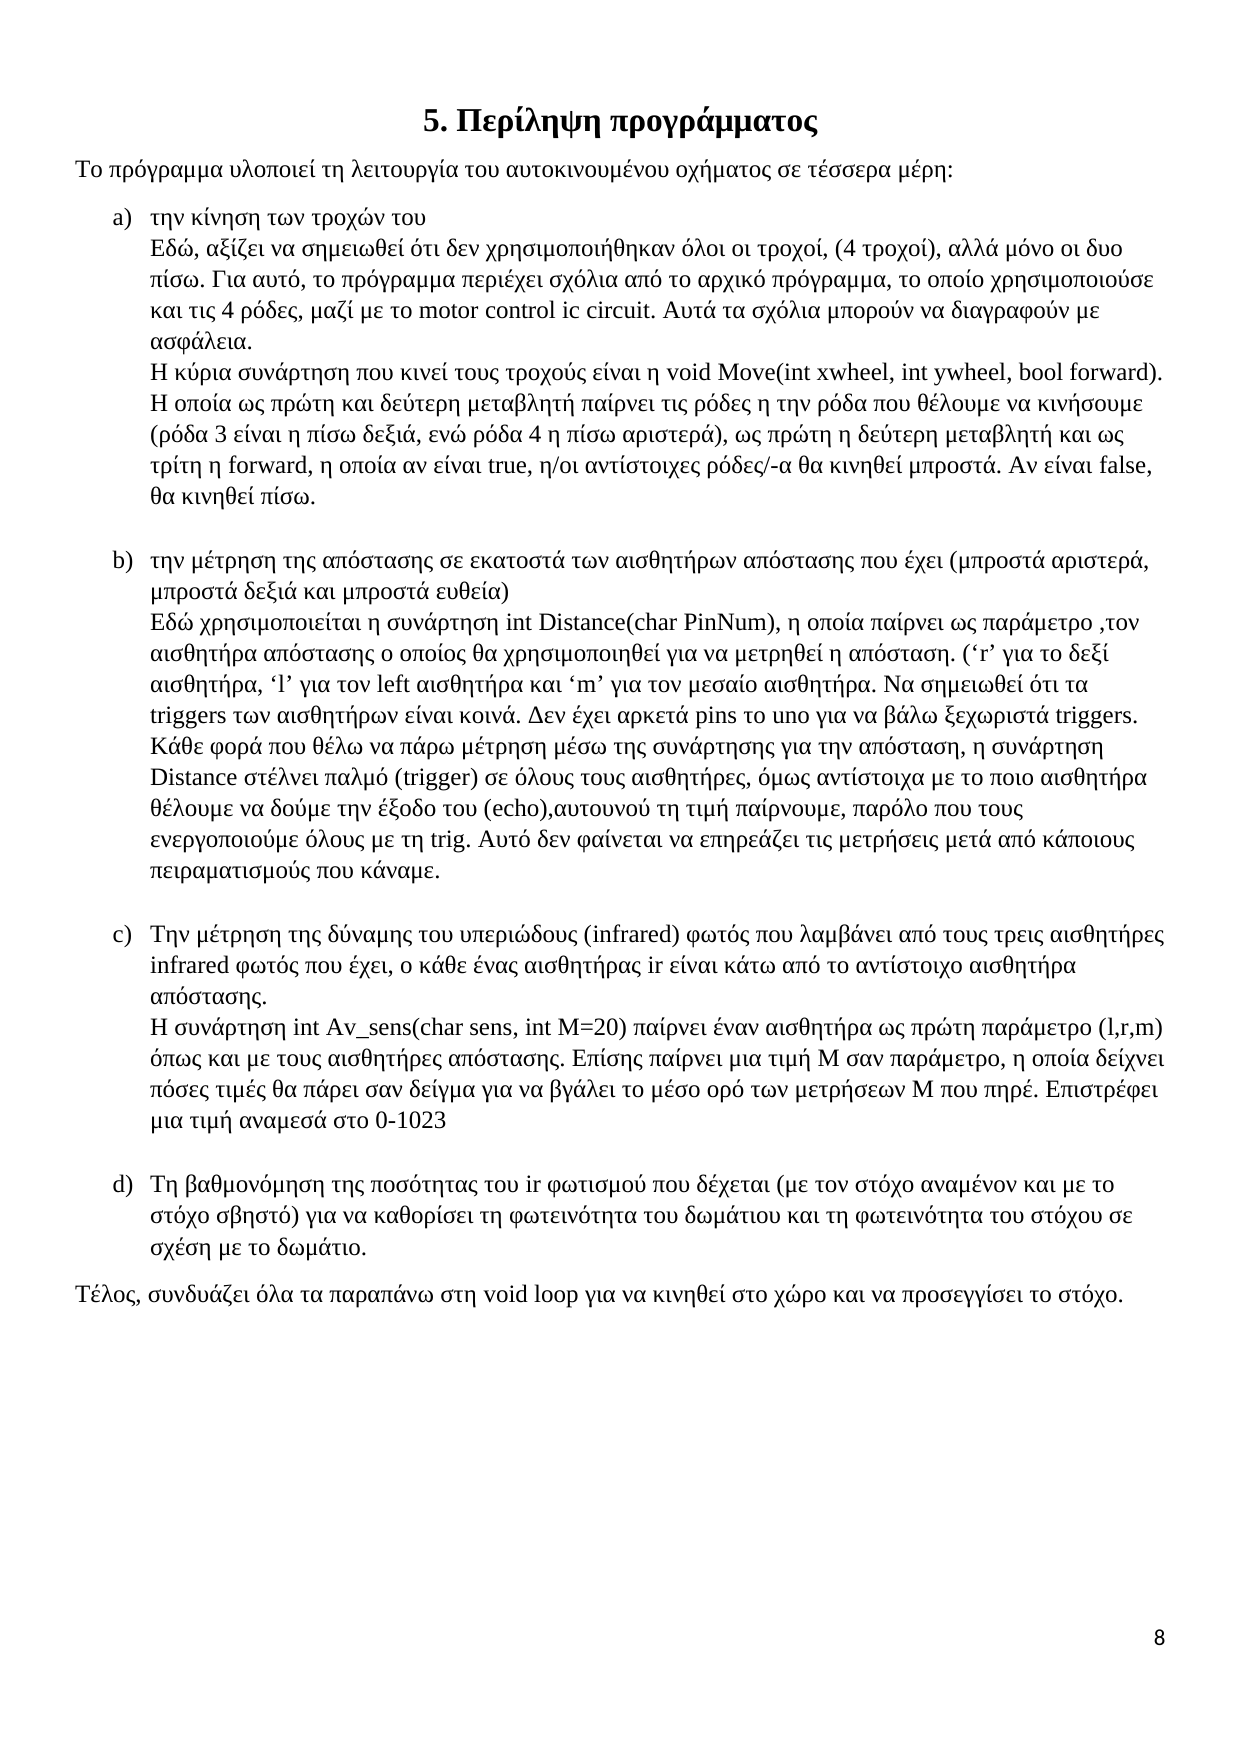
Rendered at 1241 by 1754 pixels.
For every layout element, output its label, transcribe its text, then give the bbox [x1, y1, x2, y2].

list Εδώ χρησιμοποιείται η συνάρτηση int Distance(char PinNum), η οποία παίρνει ως παράμετρο ,τον αισθητήρα απόστασης ο οποίος θα χρησιμοποιηθεί για να μετρηθεί η απόσταση. (‘r’ για το δεξί αισθητήρα, ‘l’ για τον left αισθητήρα και ‘m’ για τον μεσαίο αισθητήρα. Να σημειωθεί ότι τα triggers των αισθητήρων είναι κοινά. Δεν έχει αρκετά pins το uno για να βάλω ξεχωριστά triggers. Κάθε φορά που θέλω να πάρω μέτρηση μέσω της συνάρτησης για την απόσταση, η συνάρτηση Distance στέλνει παλμό (trigger) σε όλους τους αισθητήρες, όμως αντίστοιχα με το ποιο αισθητήρα θέλουμε να δούμε την έξοδο του (echo),αυτουνού τη τιμή παίρνουμε, παρόλο που τους ενεργοποιούμε όλους με τη trig. Αυτό δεν φαίνεται να επηρεάζει τις μετρήσεις μετά από κάποιους πειραματισμούς που κάναμε. [150, 607, 1165, 884]
list την μέτρηση της απόστασης σε εκατοστά των αισθητήρων απόστασης που έχει (μπροστά αριστερά, μπροστά δεξιά και μπροστά ευθεία) [112, 545, 1165, 605]
list Η συνάρτηση int Av_sens(char sens, int M=20) παίρνει έναν αισθητήρα ως πρώτη παράμετρο (l,r,m) όπως και με τους αισθητήρες απόστασης. Επίσης παίρνει μια τιμή Μ σαν παράμετρο, η οποία δείχνει πόσες τιμές θα πάρει σαν δείγμα για να βγάλει το μέσο ορό των μετρήσεων Μ που πηρέ. Επιστρέφει μια τιμή αναμεσά στο 0-1023 [150, 1012, 1165, 1134]
list Τη βαθμονόμηση της ποσότητας του ir φωτισμού που δέχεται (με τον στόχο αναμένον και με το στόχο σβηστό) για να καθορίσει τη φωτεινότητα του δωμάτιου και τη φωτεινότητα του στόχου σε σχέση με το δωμάτιο. [112, 1169, 1165, 1260]
subtitle 5. Περίληψη προγράμματος [75, 100, 1165, 138]
list Η κύρια συνάρτηση που κινεί τους τροχούς είναι η void Move(int xwheel, int ywheel, bool forward). Η οποία ως πρώτη και δεύτερη μεταβλητή παίρνει τις ρόδες η την ρόδα που θέλουμε να κινήσουμε (ρόδα 3 είναι η πίσω δεξιά, ενώ ρόδα 4 η πίσω αριστερά), ως πρώτη η δεύτερη μεταβλητή και ως τρίτη η forward, η οποία αν είναι true, η/οι αντίστοιχες ρόδες/-α θα κινηθεί μπροστά. Αν είναι false, θα κινηθεί πίσω. [150, 357, 1165, 510]
text Τέλος, συνδυάζει όλα τα παραπάνω στη void loop για να κινηθεί στο χώρο και να προσεγγίσει το στόχο. [75, 1279, 1165, 1308]
list Εδώ, αξίζει να σημειωθεί ότι δεν χρησιμοποιήθηκαν όλοι οι τροχοί, (4 τροχοί), αλλά μόνο οι δυο πίσω. Για αυτό, το πρόγραμμα περιέχει σχόλια από το αρχικό πρόγραμμα, το οποίο χρησιμοποιούσε και τις 4 ρόδες, μαζί με το motor control ic circuit. Αυτά τα σχόλια μπορούν να διαγραφούν με ασφάλεια. [150, 233, 1165, 354]
text Το πρόγραμμα υλοποιεί τη λειτουργία του αυτοκινουμένου οχήματος σε τέσσερα μέρη: [75, 154, 1165, 183]
list την κίνηση των τροχών του [112, 202, 1165, 230]
list Την μέτρηση της δύναμης του υπεριώδους (infrared) φωτός που λαμβάνει από τους τρεις αισθητήρες infrared φωτός που έχει, ο κάθε ένας αισθητήρας ir είναι κάτω από το αντίστοιχο αισθητήρα απόστασης. [112, 919, 1165, 1010]
